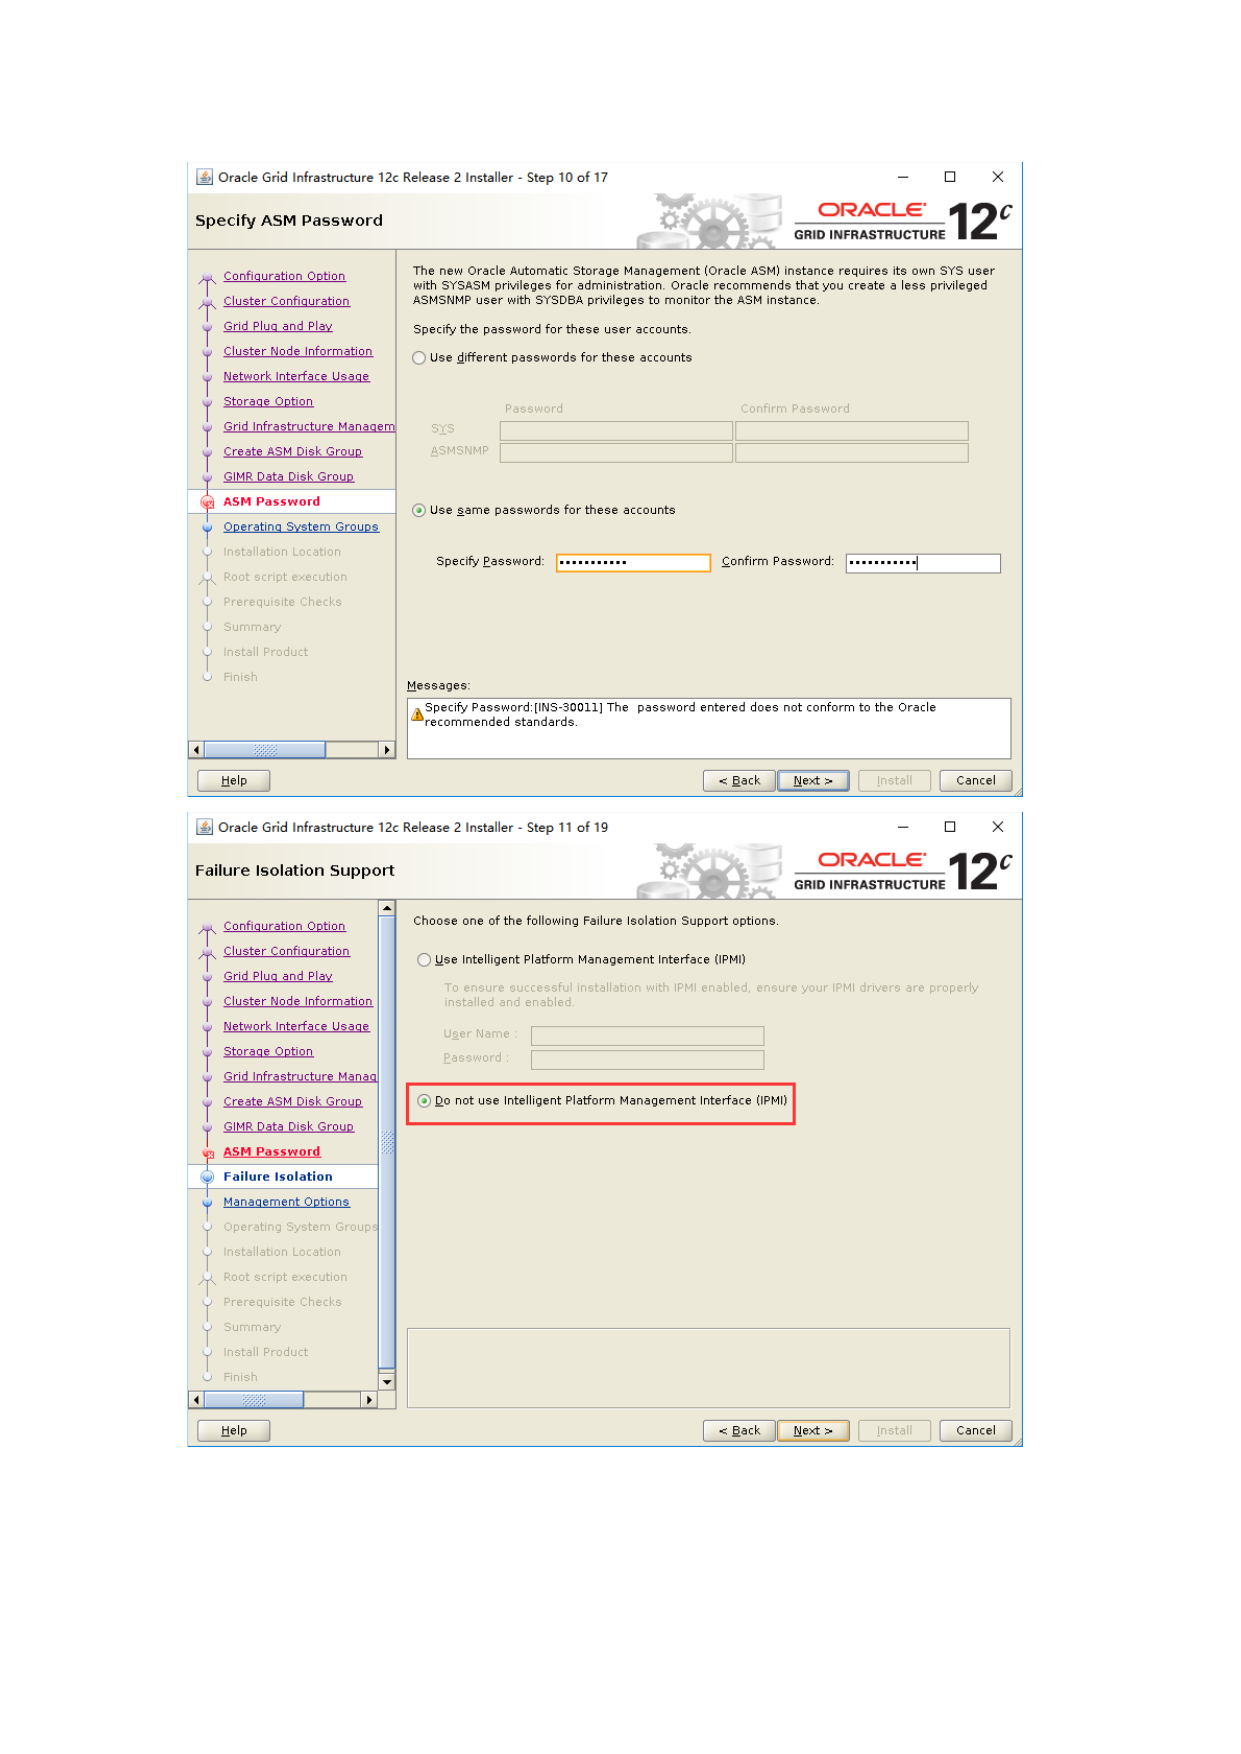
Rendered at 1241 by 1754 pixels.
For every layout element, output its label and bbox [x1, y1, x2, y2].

picture [187, 162, 1023, 797]
picture [187, 812, 1023, 1447]
